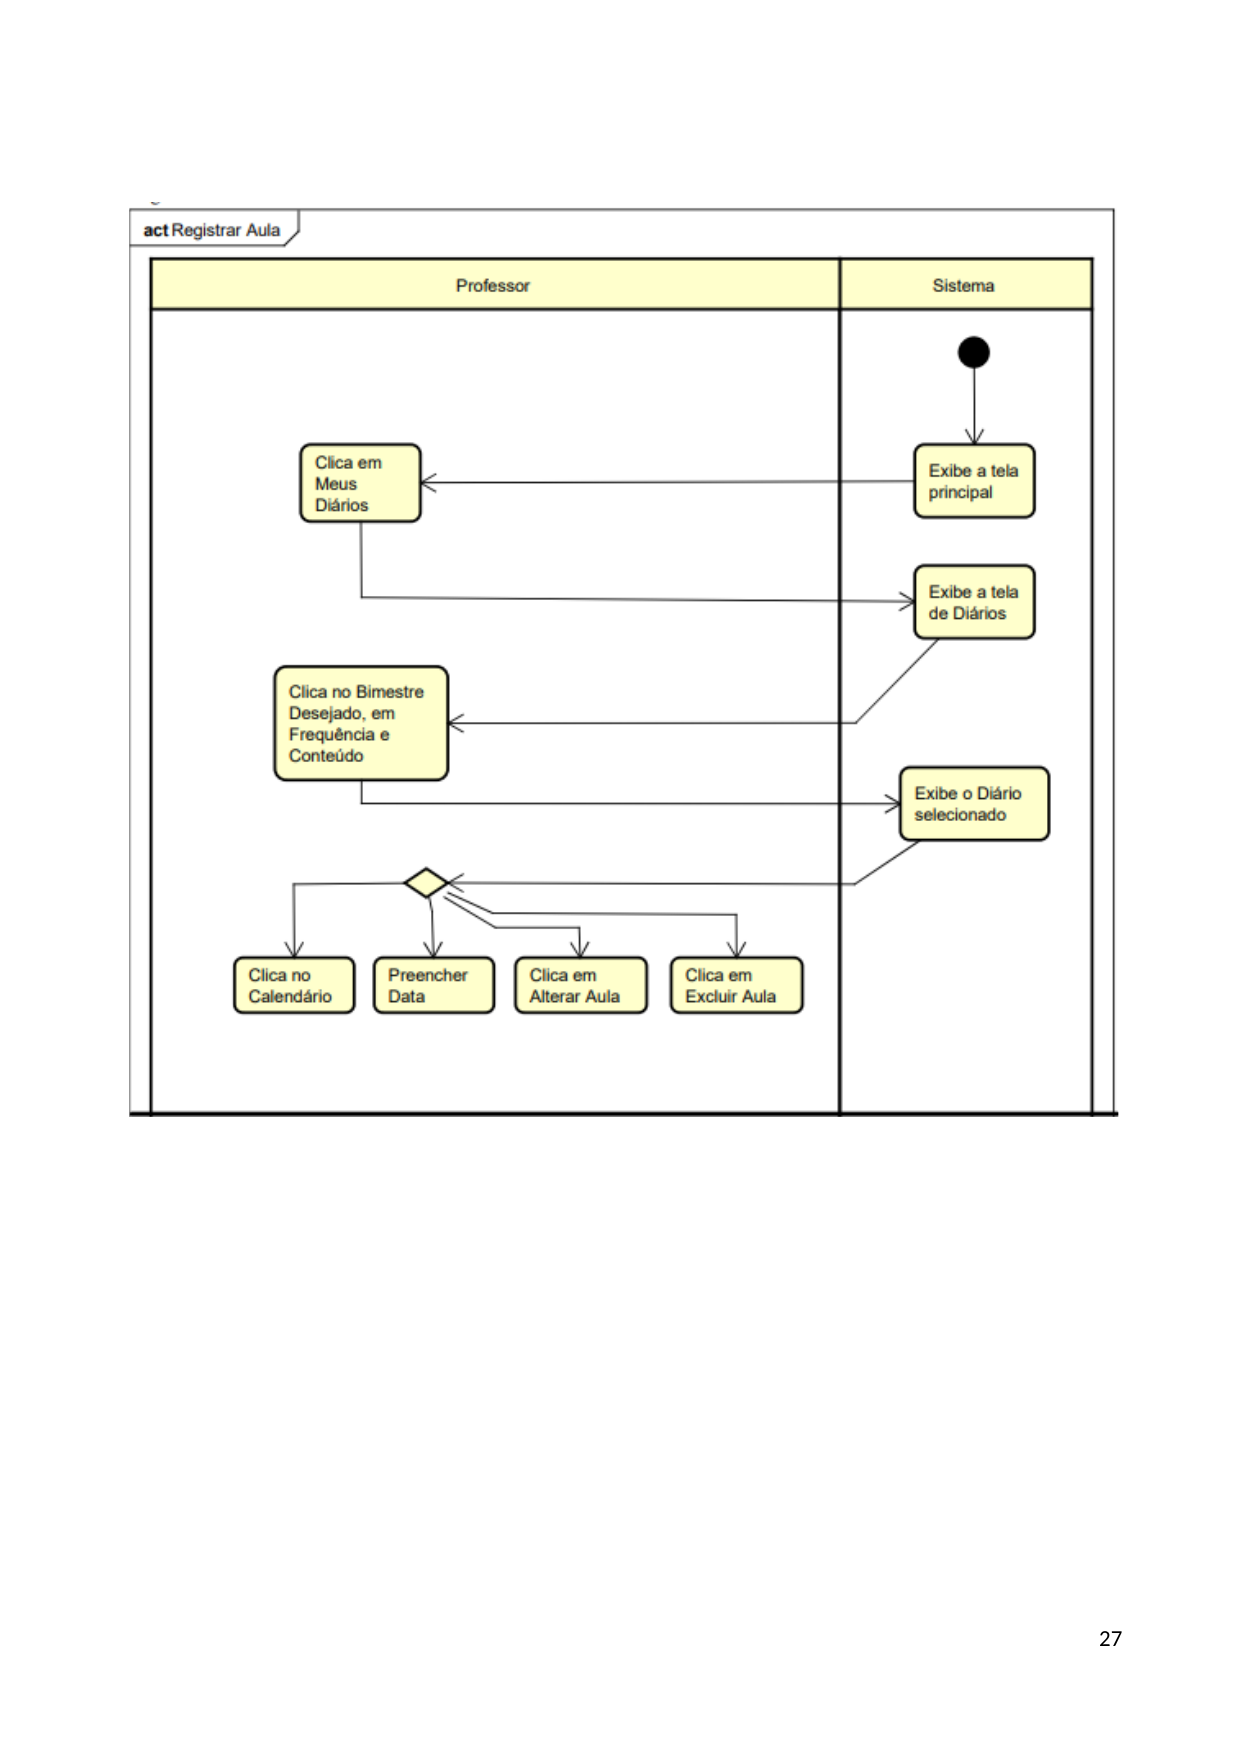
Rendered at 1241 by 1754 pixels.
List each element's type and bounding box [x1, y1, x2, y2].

picture [127, 202, 1119, 1116]
